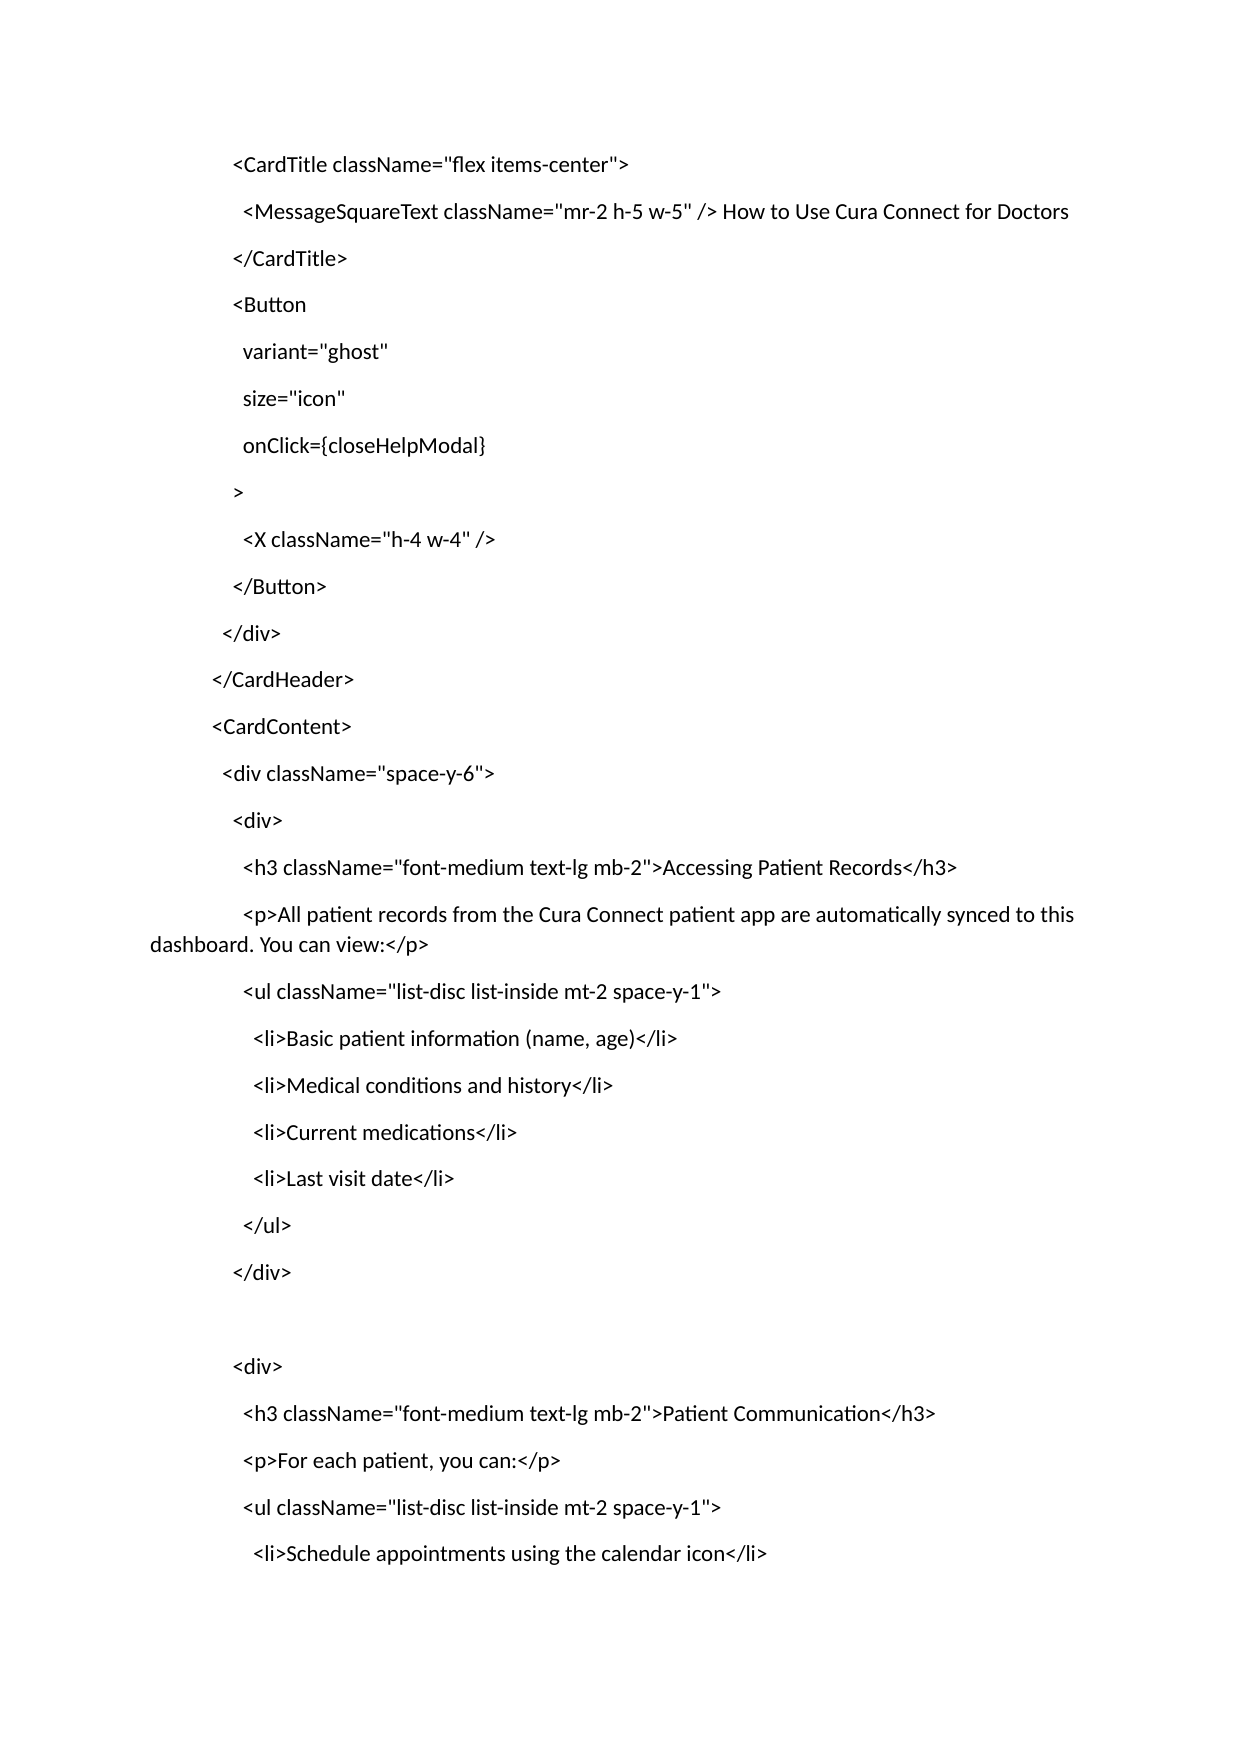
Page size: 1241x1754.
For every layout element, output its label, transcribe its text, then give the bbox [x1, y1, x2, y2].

text </div> [150, 1258, 1090, 1286]
text <li>Last visit date</li> [150, 1164, 1090, 1193]
text size="icon" [150, 384, 1090, 412]
text <ul className="list-disc list-inside mt-2 space-y-1"> [150, 1493, 1090, 1521]
text <li>Medical conditions and history</li> [150, 1071, 1090, 1099]
text <ul className="list-disc list-inside mt-2 space-y-1"> [150, 977, 1090, 1005]
text <h3 className="font-medium text-lg mb-2">Patient Communication</h3> [150, 1399, 1090, 1427]
text > [150, 478, 1090, 506]
text <Button [150, 291, 1090, 319]
text </CardHeader> [150, 666, 1090, 694]
text </div> [150, 619, 1090, 647]
text <CardContent> [150, 712, 1090, 741]
text <p>For each patient, you can:</p> [150, 1446, 1090, 1474]
text </CardTitle> [150, 244, 1090, 272]
text <X className="h-4 w-4" /> [150, 525, 1090, 553]
text <li>Current medications</li> [150, 1118, 1090, 1146]
text <CardTitle className="flex items-center"> [150, 150, 1090, 178]
text <li>Schedule appointments using the calendar icon</li> [150, 1539, 1090, 1568]
text <li>Basic patient information (name, age)</li> [150, 1024, 1090, 1052]
text onClick={closeHelpModal} [150, 431, 1090, 459]
text <div> [150, 1352, 1090, 1380]
text </Button> [150, 572, 1090, 600]
text <div className="space-y-6"> [150, 759, 1090, 787]
text <p>All patient records from the Cura Connect patient app are automatically synced to this dashboard. You can view:</p> [150, 900, 1090, 958]
text <h3 className="font-medium text-lg mb-2">Accessing Patient Records</h3> [150, 853, 1090, 881]
text <MessageSquareText className="mr-2 h-5 w-5" /> How to Use Cura Connect for Doctors [150, 197, 1090, 225]
text variant="ghost" [150, 337, 1090, 366]
text <div> [150, 806, 1090, 834]
text </ul> [150, 1211, 1090, 1239]
